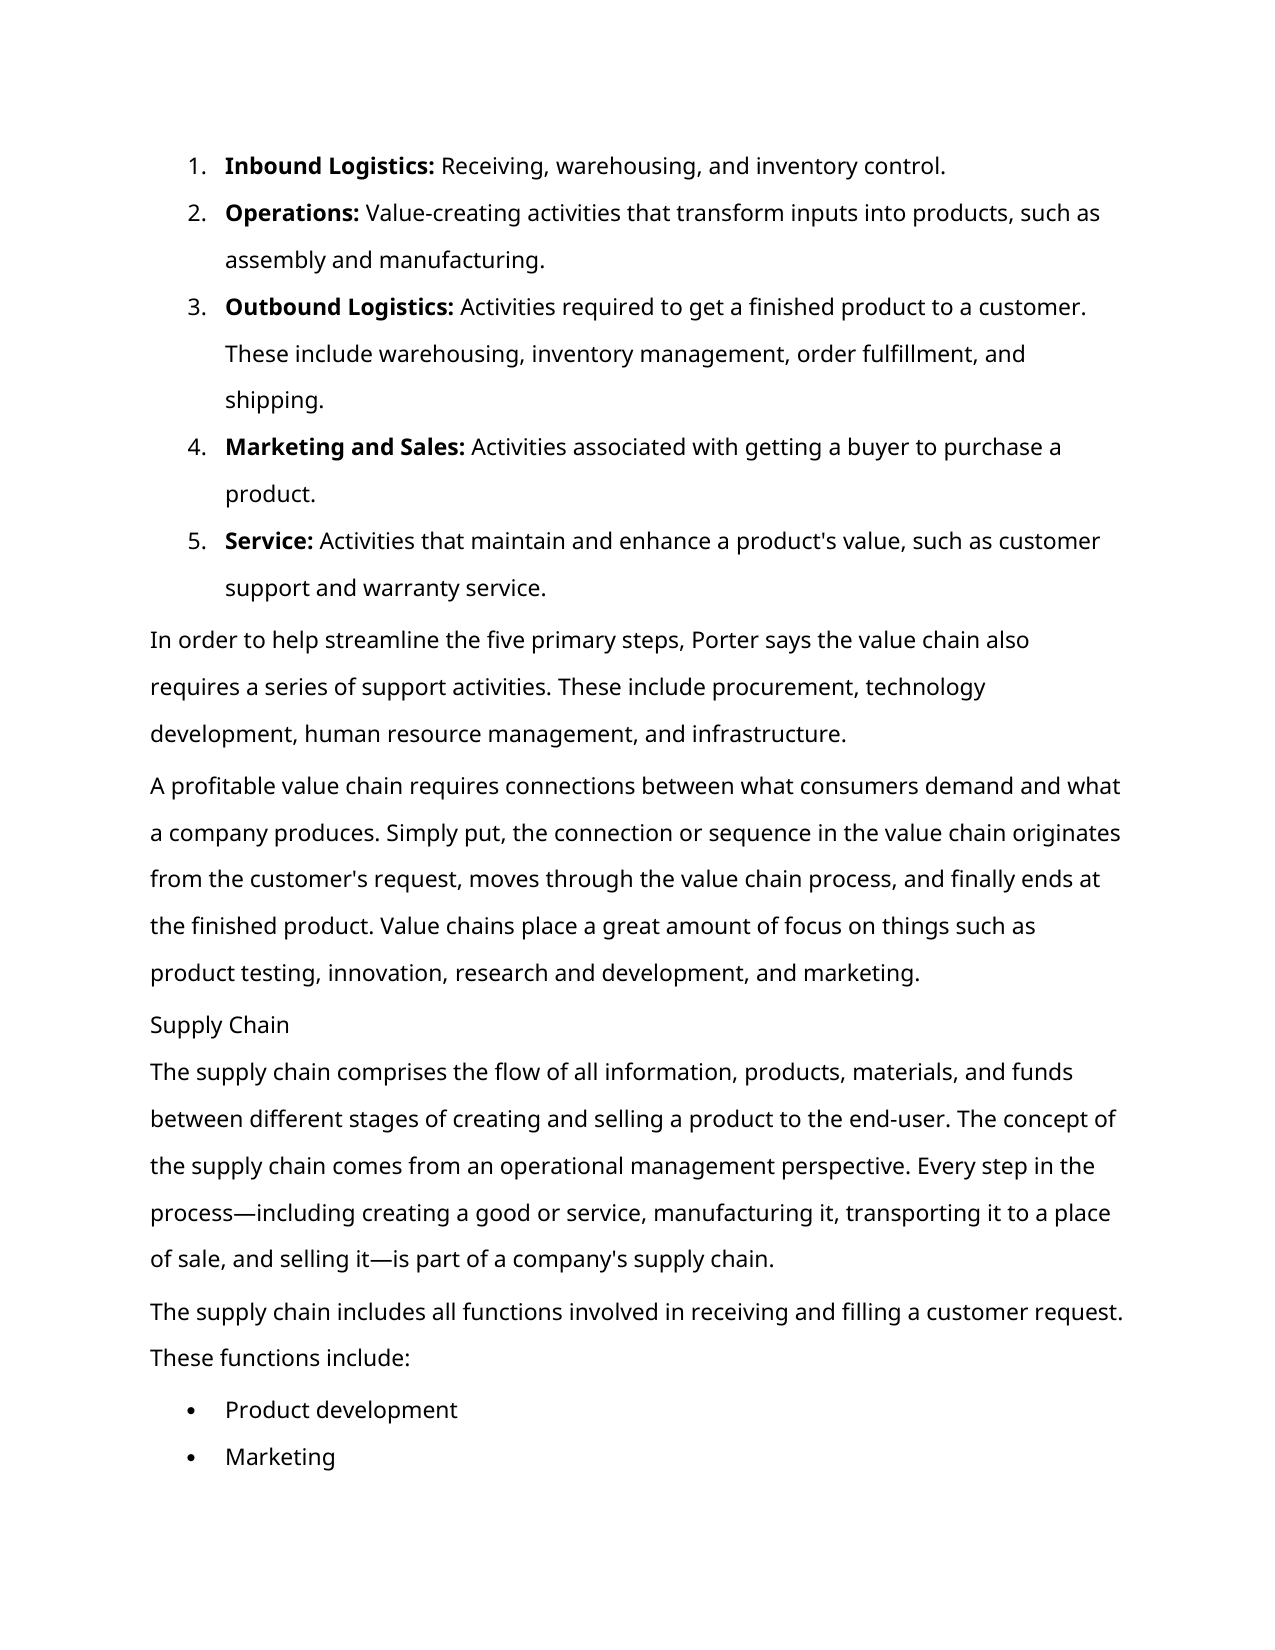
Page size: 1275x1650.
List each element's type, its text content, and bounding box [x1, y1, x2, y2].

list Inbound Logistics: Receiving, warehousing, and inventory control. [187, 150, 1125, 181]
list Marketing and Sales: Activities associated with getting a buyer to purchase a product. [187, 431, 1125, 509]
list Marketing [187, 1441, 1125, 1472]
list Outbound Logistics: Activities required to get a finished product to a customer. These include warehousing, inventory management, order fulfillment, and shipping. [187, 291, 1125, 416]
text In order to help streamline the five primary steps, Porter says the value chain also requires a series of support activities. These include procurement, technology development, human resource management, and infrastructure. [150, 624, 1125, 749]
text The supply chain includes all functions involved in receiving and filling a customer request. These functions include: [150, 1295, 1125, 1373]
list Product development [187, 1394, 1125, 1426]
list Service: Activities that maintain and enhance a product's value, such as customer support and warranty service. [187, 525, 1125, 603]
text A profitable value chain requires connections between what consumers demand and what a company produces. Simply put, the connection or sequence in the value chain originates from the customer's request, moves through the value chain process, and finally ends at the finished product. Value chains place a great amount of focus on things such as product testing, innovation, research and development, and marketing. [150, 769, 1125, 988]
list Operations: Value-creating activities that transform inputs into products, such as assembly and manufacturing. [187, 197, 1125, 275]
text Supply Chain [150, 1009, 1125, 1040]
text The supply chain comprises the flow of all information, products, materials, and funds between different stages of creating and selling a product to the end-user. The concept of the supply chain comes from an operational management perspective. Every step in the process—including creating a good or service, manufacturing it, transporting it to a place of sale, and selling it—is part of a company's supply chain. [150, 1056, 1125, 1275]
